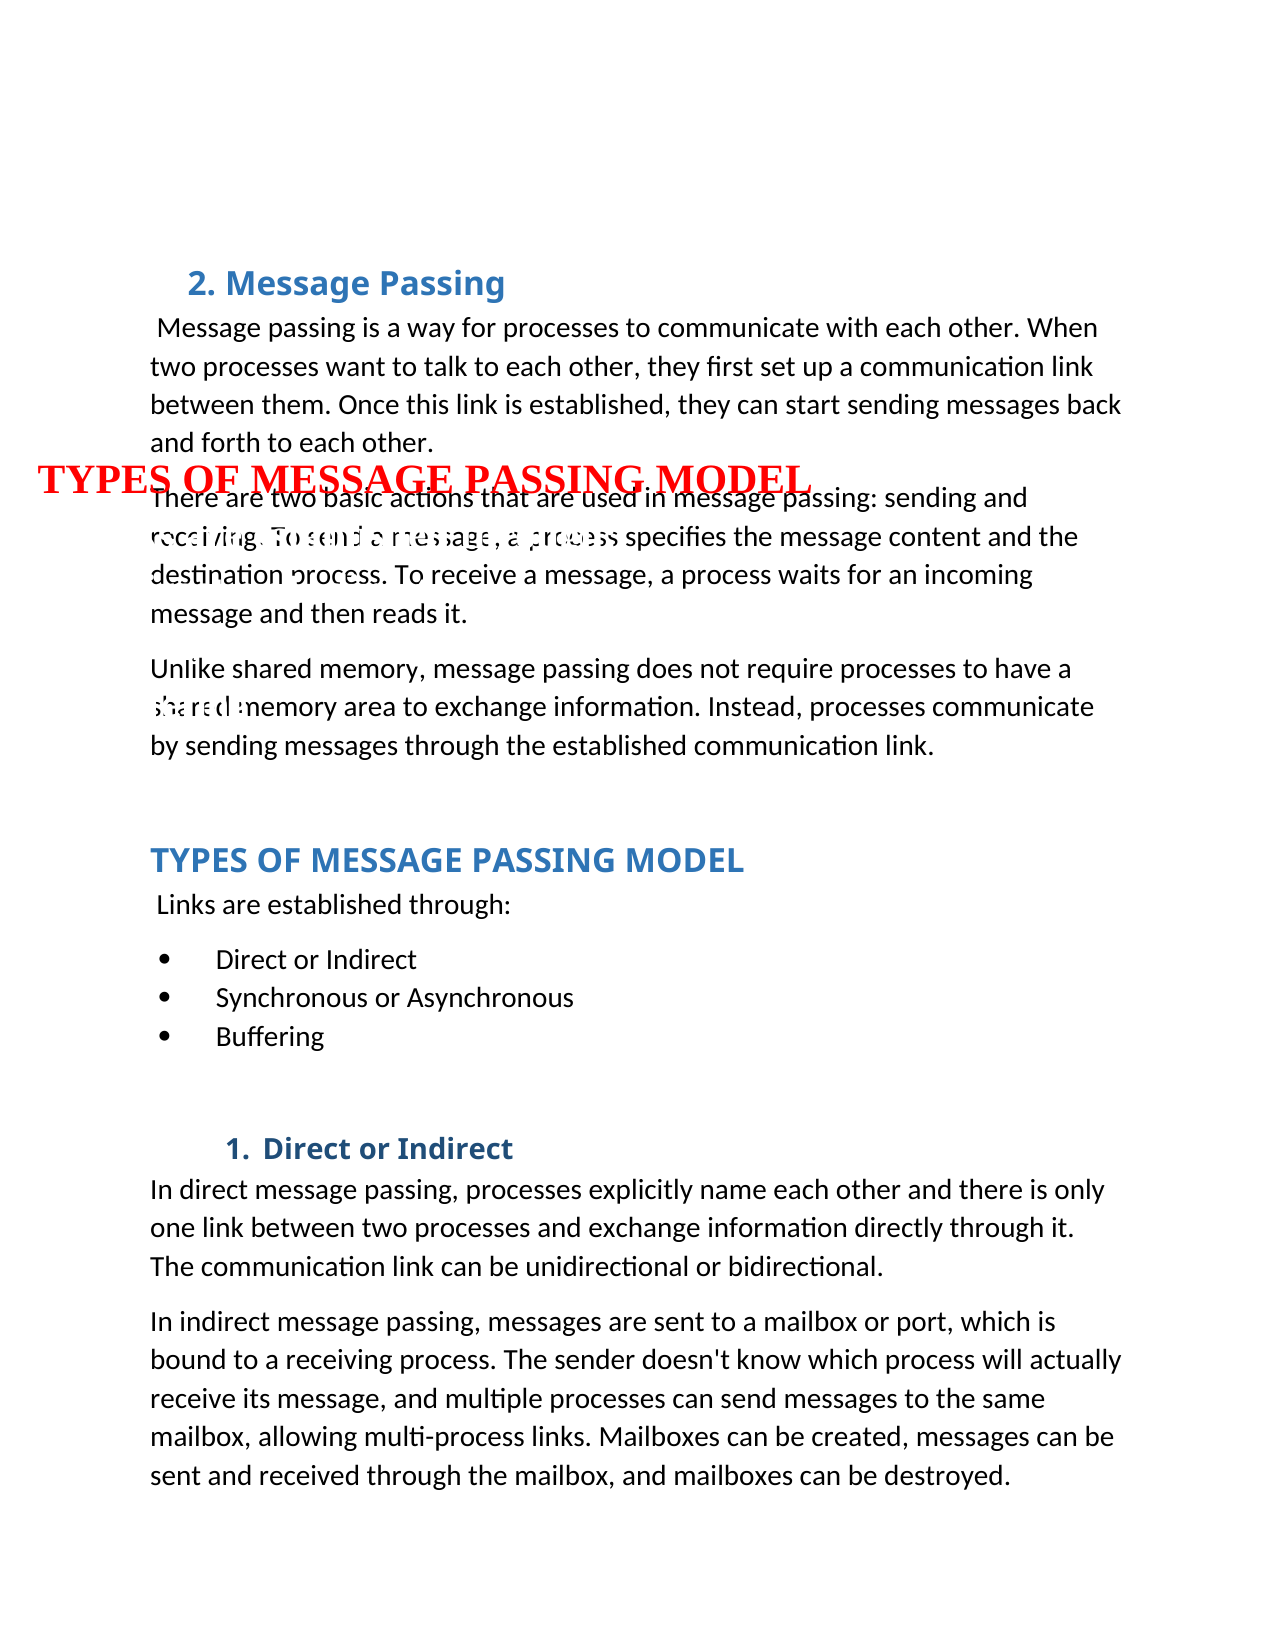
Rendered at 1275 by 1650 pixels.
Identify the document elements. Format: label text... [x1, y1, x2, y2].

list Synchronous or Asynchronous [159, 979, 1125, 1015]
text In direct message passing, processes explicitly name each other and there is only one link between two processes and exchange information directly through it. The communication link can be unidirectional or bidirectional. [150, 1171, 1125, 1283]
list Buffering [159, 1018, 1125, 1054]
subtitle TYPES OF MESSAGE PASSING MODEL [150, 837, 1125, 882]
text In indirect message passing, messages are sent to a mailbox or port, which is bound to a receiving process. The sender doesn't know which process will actually receive its message, and multiple processes can send messages to the same mailbox, allowing multi-process links. Mailboxes can be created, messages can be sent and received through the mailbox, and mailboxes can be destroyed. [150, 1303, 1125, 1492]
subtitle Message Passing [187, 260, 1125, 306]
list Direct or Indirect [159, 941, 1125, 977]
text There are two basic actions that are used in message passing: sending and receiving. To send a message, a process specifies the message content and the destination process. To receive a message, a process waits for an incoming message and then reads it. [150, 479, 1125, 631]
subtitle Direct or Indirect [225, 1128, 1125, 1168]
text Message passing is a way for processes to communicate with each other. When two processes want to talk to each other, they first set up a communication link between them. Once this link is established, they can start sending messages back and forth to each other. [150, 309, 1125, 460]
text Unlike shared memory, message passing does not require processes to have a shared memory area to exchange information. Instead, processes communicate by sending messages through the established communication link. [150, 650, 1125, 762]
text Links are established through: [150, 886, 1125, 922]
